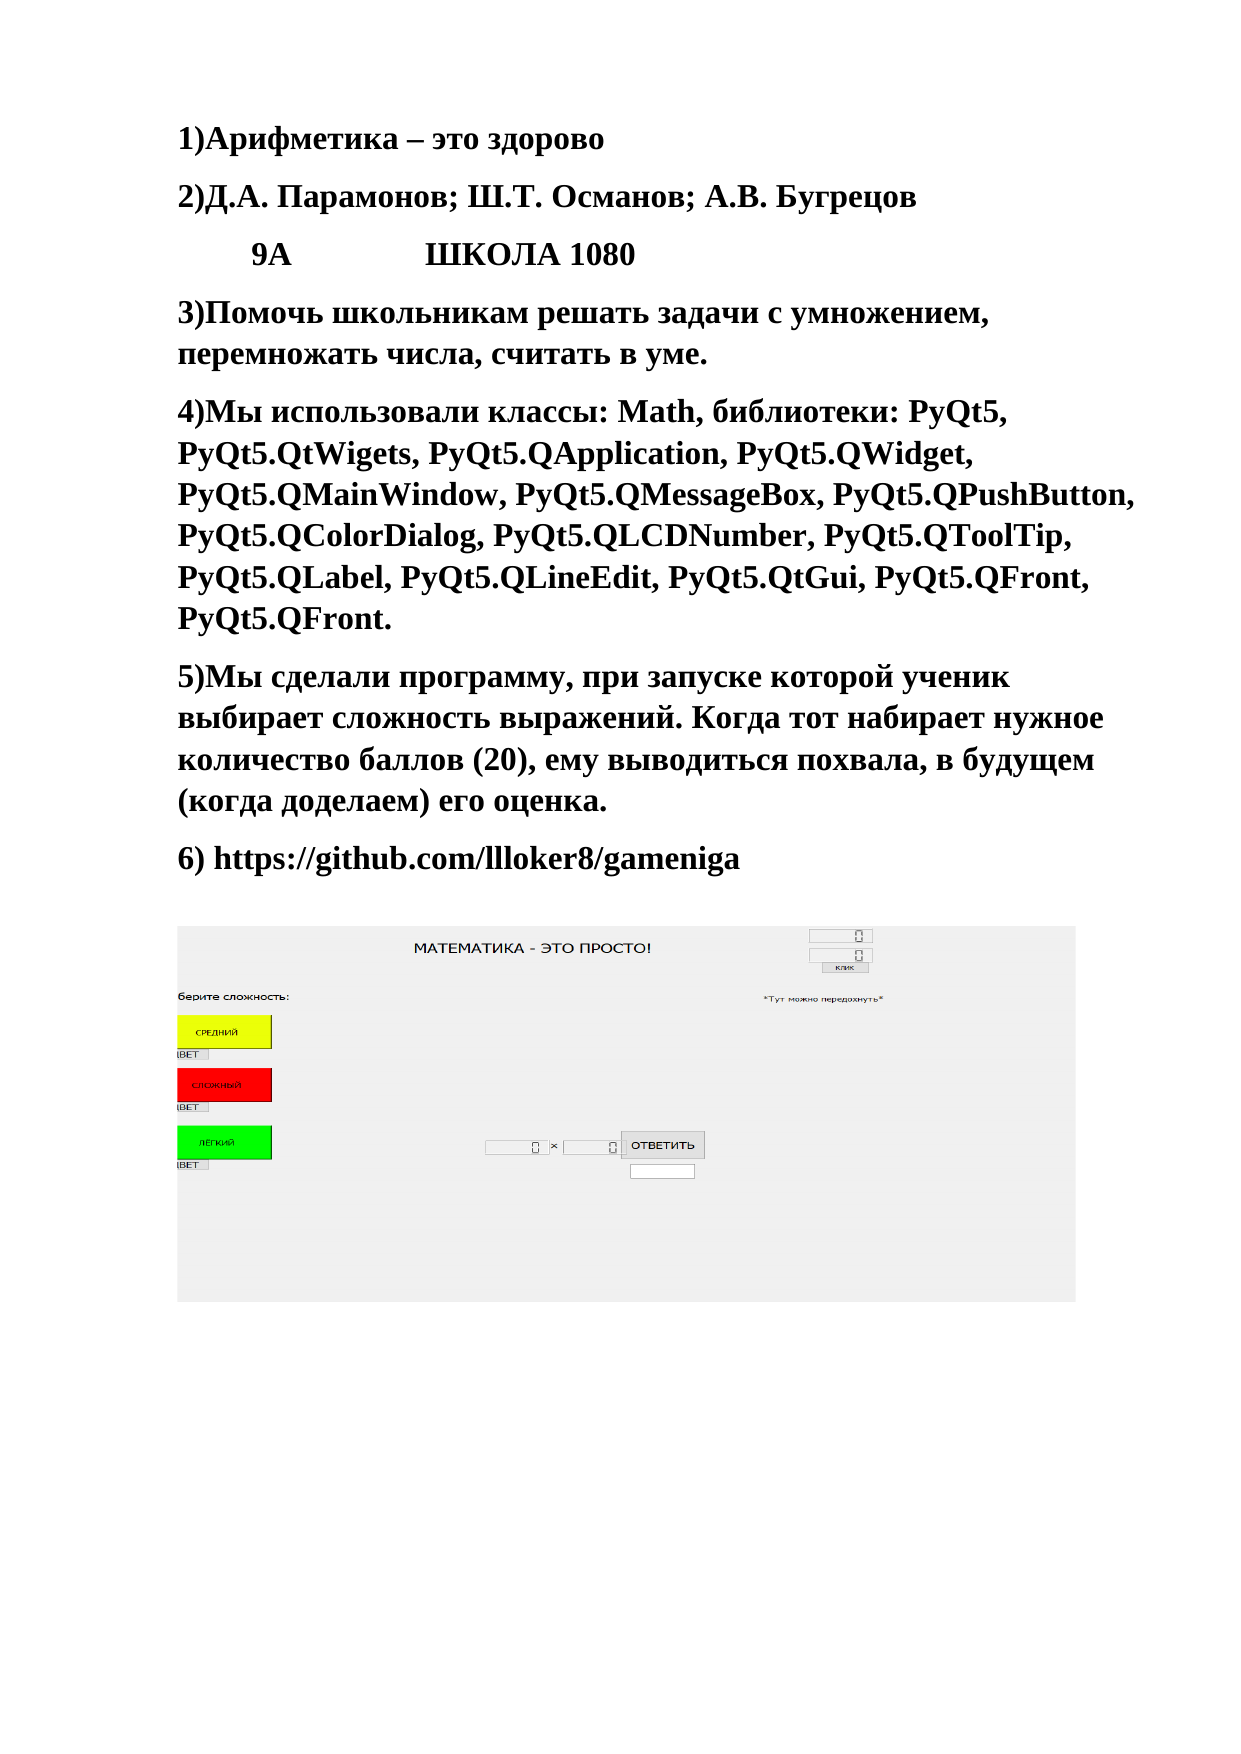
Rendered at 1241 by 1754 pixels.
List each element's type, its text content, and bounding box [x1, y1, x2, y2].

picture [177, 926, 1076, 1302]
text 2)Д.А. Парамонов; Ш.Т. Османов; А.В. Бугрецов [177, 176, 1152, 214]
text 9А ШКОЛА 1080 [177, 234, 1152, 272]
text 3)Помочь школьникам решать задачи с умножением, перемножать числа, считать в уме. [177, 292, 1152, 372]
text 5)Мы сделали программу, при запуске которой ученик выбирает сложность выражений. Когда тот набирает нужное количество баллов (20), ему выводиться похвала, в будущем (когда доделаем) его оценка. [177, 656, 1152, 819]
text 4)Мы использовали классы: Math, библиотеки: PyQt5, PyQt5.QtWigets, PyQt5.QApplication, PyQt5.QWidget, PyQt5.QMainWindow, PyQt5.QMessageBox, PyQt5.QPushButton, PyQt5.QColorDialog, PyQt5.QLCDNumber, PyQt5.QToolTip, PyQt5.QLabel, PyQt5.QLineEdit, PyQt5.QtGui, PyQt5.QFront, PyQt5.QFront. [177, 392, 1152, 637]
text 6) https://github.com/llloker8/gameniga [177, 838, 1152, 908]
text 1)Арифметика – это здорово [177, 118, 1152, 156]
